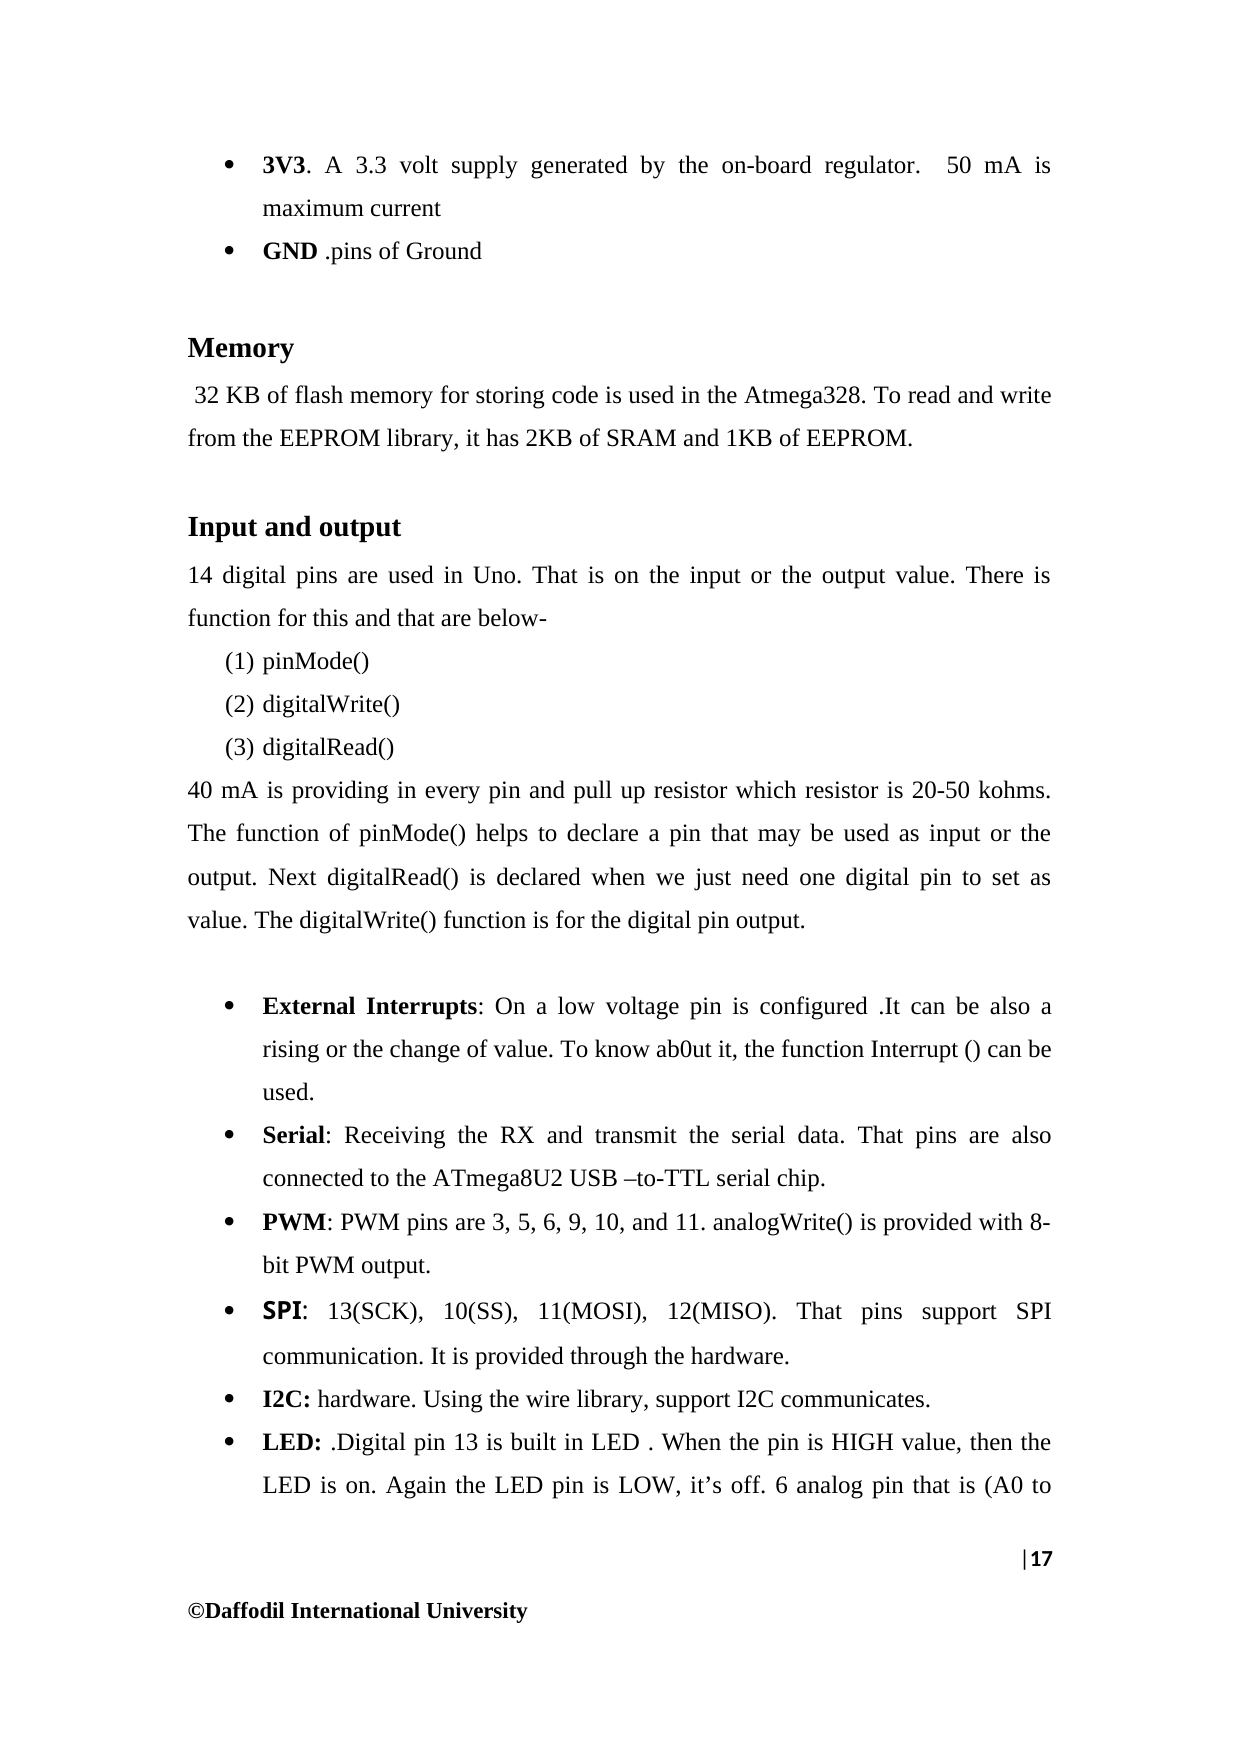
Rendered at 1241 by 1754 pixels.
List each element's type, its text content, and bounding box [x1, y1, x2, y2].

list SPI: 13(SCK), 10(SS), 11(MOSI), 12(MISO). That pins support SPI communication. It is provided through the hardware. [225, 1293, 1053, 1370]
list pinMode() [225, 646, 1053, 675]
text 32 KB of flash memory for storing code is used in the Atmega328. To read and write from the EEPROM library, it has 2KB of SRAM and 1KB of EEPROM. [187, 380, 1053, 452]
list 3V3. A 3.3 volt supply generated by the on-board regulator. 50 mA is maximum current [225, 150, 1053, 222]
list digitalRead() [225, 732, 1053, 761]
list GND .pins of Ground [225, 236, 1053, 265]
list Serial: Receiving the RX and transmit the serial data. That pins are also connected to the ATmega8U2 USB –to-TTL serial chip. [225, 1120, 1053, 1192]
text Memory [187, 330, 1053, 363]
list digitalWrite() [225, 689, 1053, 718]
text Input and output [187, 509, 1053, 543]
list PWM: PWM pins are 3, 5, 6, 9, 10, and 11. analogWrite() is provided with 8-bit PWM output. [225, 1207, 1053, 1278]
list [225, 1427, 1053, 1499]
list I2C: hardware. Using the wire library, support I2C communicates. [225, 1384, 1053, 1413]
text 14 digital pins are used in Uno. That is on the input or the output value. There is function for this and that are below- [187, 560, 1053, 632]
text 40 mA is providing in every pin and pull up resistor which resistor is 20-50 kohms. The function of pinMode() helps to declare a pin that may be used as input or the output. Next digitalRead() is declared when we just need one digital pin to set as value. The digitalWrite() function is for the digital pin output. [187, 775, 1053, 933]
list External Interrupts: On a low voltage pin is configured .It can be also a rising or the change of value. To know ab0ut it, the function Interrupt () can be used. [225, 991, 1053, 1106]
